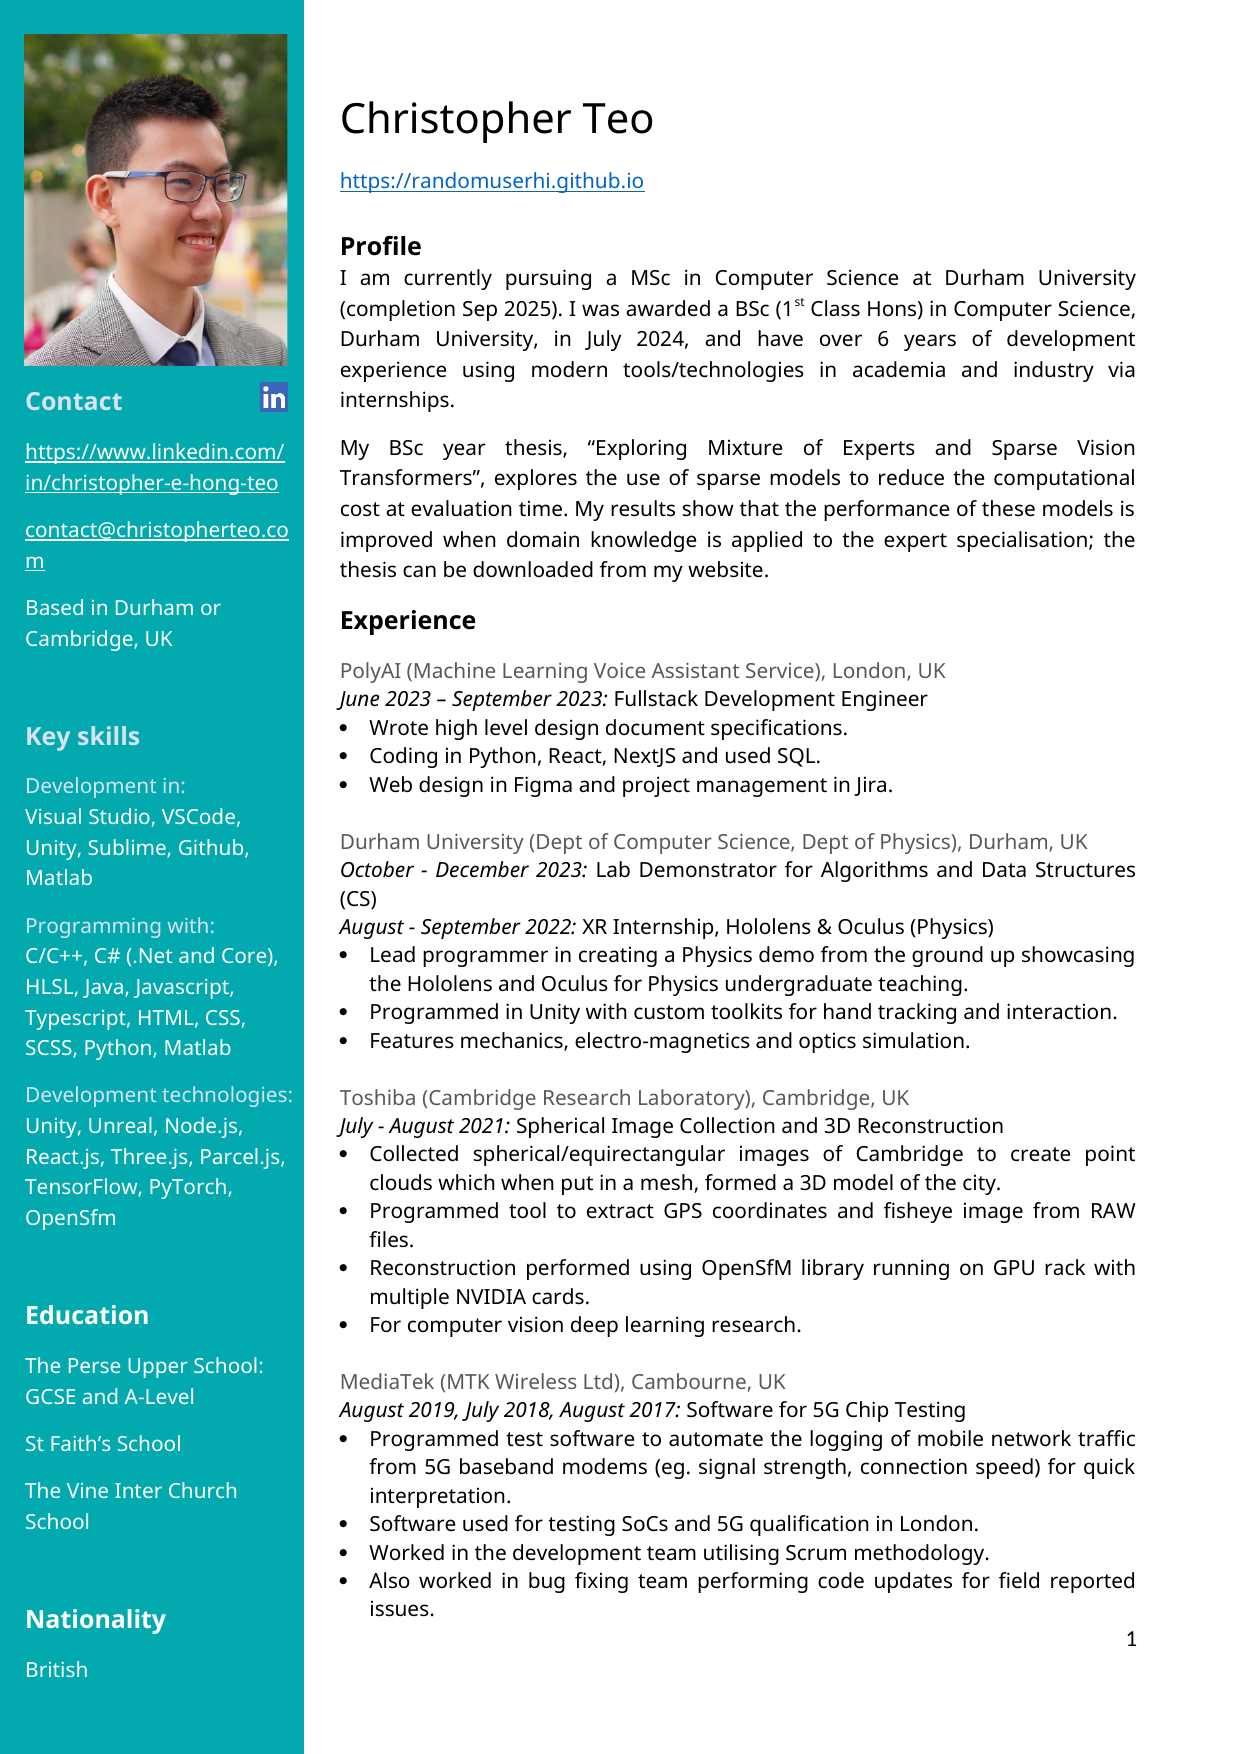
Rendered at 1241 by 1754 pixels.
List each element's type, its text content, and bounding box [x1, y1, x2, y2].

text Christopher Teo [339, 89, 1137, 145]
text Also worked in bug fixing team performing code updates for field reported issues. [339, 1566, 1137, 1623]
text August - September 2022: XR Internship, Hololens & Oculus (Physics) [339, 912, 1137, 941]
text Collected spherical/equirectangular images of Cambridge to create point clouds which when put in a mesh, formed a 3D model of the city. [339, 1139, 1137, 1196]
picture [24, 34, 288, 366]
text August 2019, July 2018, August 2017: Software for 5G Chip Testing [339, 1396, 1137, 1424]
text Software used for testing SoCs and 5G qualification in London. [339, 1509, 1137, 1538]
text Experience [339, 603, 1137, 637]
text Programmed test software to automate the logging of mobile network traffic from 5G baseband modems (eg. signal strength, connection speed) for quick interpretation. [339, 1424, 1137, 1509]
text Features mechanics, electro-magnetics and optics simulation. [339, 1026, 1137, 1054]
text Lead programmer in creating a Physics demo from the ground up showcasing the Hololens and Oculus for Physics undergraduate teaching. [339, 941, 1137, 997]
text https://randomuserhi.github.io [339, 167, 1137, 195]
text Reconstruction performed using OpenSfM library running on GPU rack with multiple NVIDIA cards. [339, 1253, 1137, 1310]
text My BSc year thesis, “Exploring Mixture of Experts and Sparse Vision Transformers”, explores the use of sparse models to reduce the computational cost at evaluation time. My results show that the performance of these models is improved when domain knowledge is applied to the expert specialisation; the thesis can be downloaded from my website. [339, 433, 1137, 584]
text Durham University (Dept of Computer Science, Dept of Physics), Durham, UK [339, 827, 1137, 855]
text For computer vision deep learning research. [339, 1310, 1137, 1339]
text Profile [339, 229, 1137, 263]
text October - December 2023: Lab Demonstrator for Algorithms and Data Structures (CS) [339, 855, 1137, 912]
text July - August 2021: Spherical Image Collection and 3D Reconstruction [339, 1111, 1137, 1139]
text Wrote high level design document specifications. [339, 713, 1137, 741]
text Worked in the development team utilising Scrum methodology. [339, 1538, 1137, 1566]
text PolyAI (Machine Learning Voice Assistant Service), London, UK [339, 656, 1137, 684]
text Programmed in Unity with custom toolkits for hand tracking and interaction. [339, 997, 1137, 1026]
text Programmed tool to extract GPS coordinates and fisheye image from RAW files. [339, 1196, 1137, 1253]
text Coding in Python, React, NextJS and used SQL. [339, 741, 1137, 770]
text I am currently pursuing a MSc in Computer Science at Durham University (completion Sep 2025). I was awarded a BSc (1st Class Hons) in Computer Science, Durham University, in July 2024, and have over 6 years of development experience using modern tools/technologies in academia and industry via internships. [339, 263, 1137, 414]
picture [259, 382, 289, 412]
text Toshiba (Cambridge Research Laboratory), Cambridge, UK [339, 1083, 1137, 1111]
text MediaTek (MTK Wireless Ltd), Cambourne, UK [339, 1367, 1137, 1396]
list June 2023 – September 2023: Fullstack Development Engineer [339, 684, 1137, 713]
text Web design in Figma and project management in Jira. [339, 770, 1137, 798]
